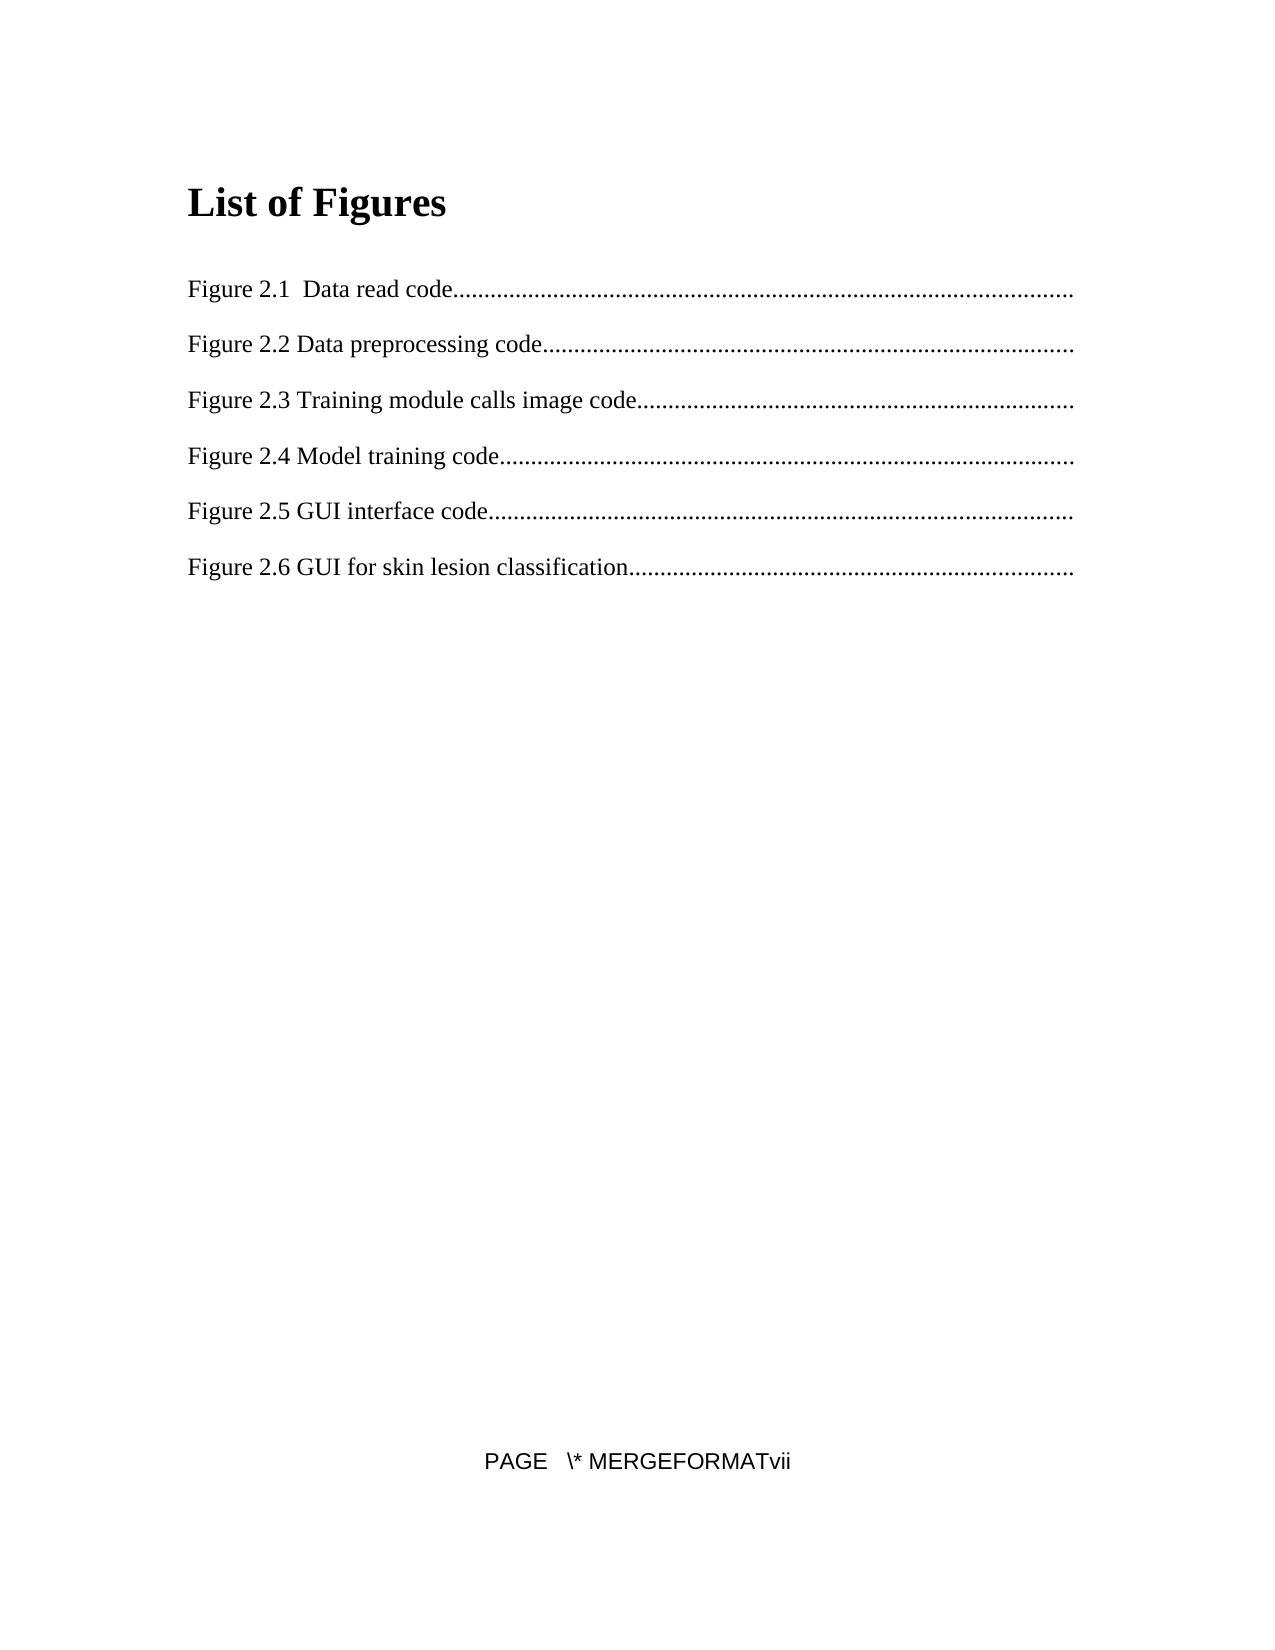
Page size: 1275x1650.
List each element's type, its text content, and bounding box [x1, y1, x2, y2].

text Figure 2.5 GUI interface code 8 [187, 496, 1012, 525]
text Figure 2.2 Data preprocessing code 6 [187, 329, 1012, 358]
text Figure 2.4 Model training code 7 [187, 441, 1012, 469]
text Figure 2.1 Data read code 5 [187, 274, 1012, 303]
text Figure 2.6 GUI for skin lesion classification 9 [187, 552, 1012, 581]
text Figure 2.3 Training module calls image code 6 [187, 385, 1012, 414]
title List of Figures [187, 177, 1087, 225]
